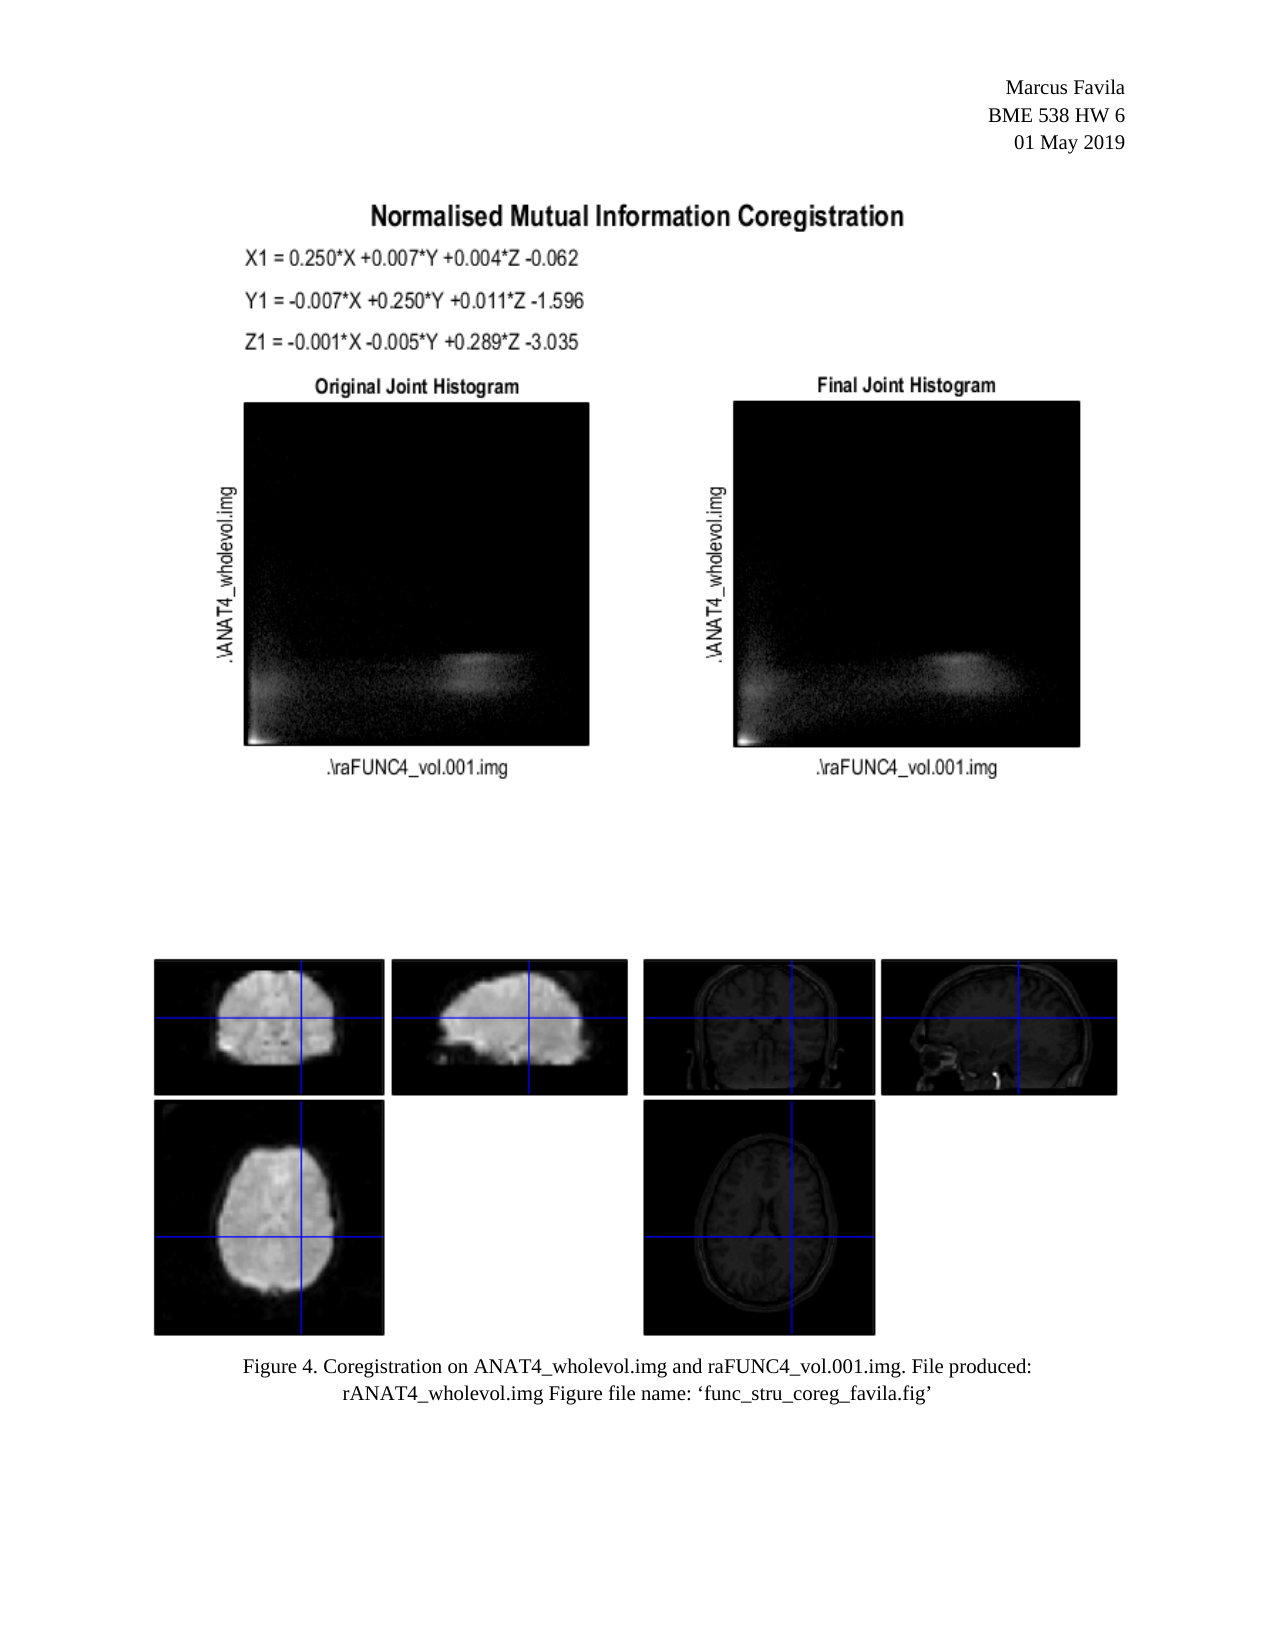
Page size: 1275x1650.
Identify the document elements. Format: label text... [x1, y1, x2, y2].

text Figure 4. Coregistration on ANAT4_wholevol.img and raFUNC4_vol.001.img. File produced: rANAT4_wholevol.img Figure file name: ‘func_stru_coreg_favila.fig’ [150, 1354, 1125, 1405]
picture [150, 158, 1125, 1350]
